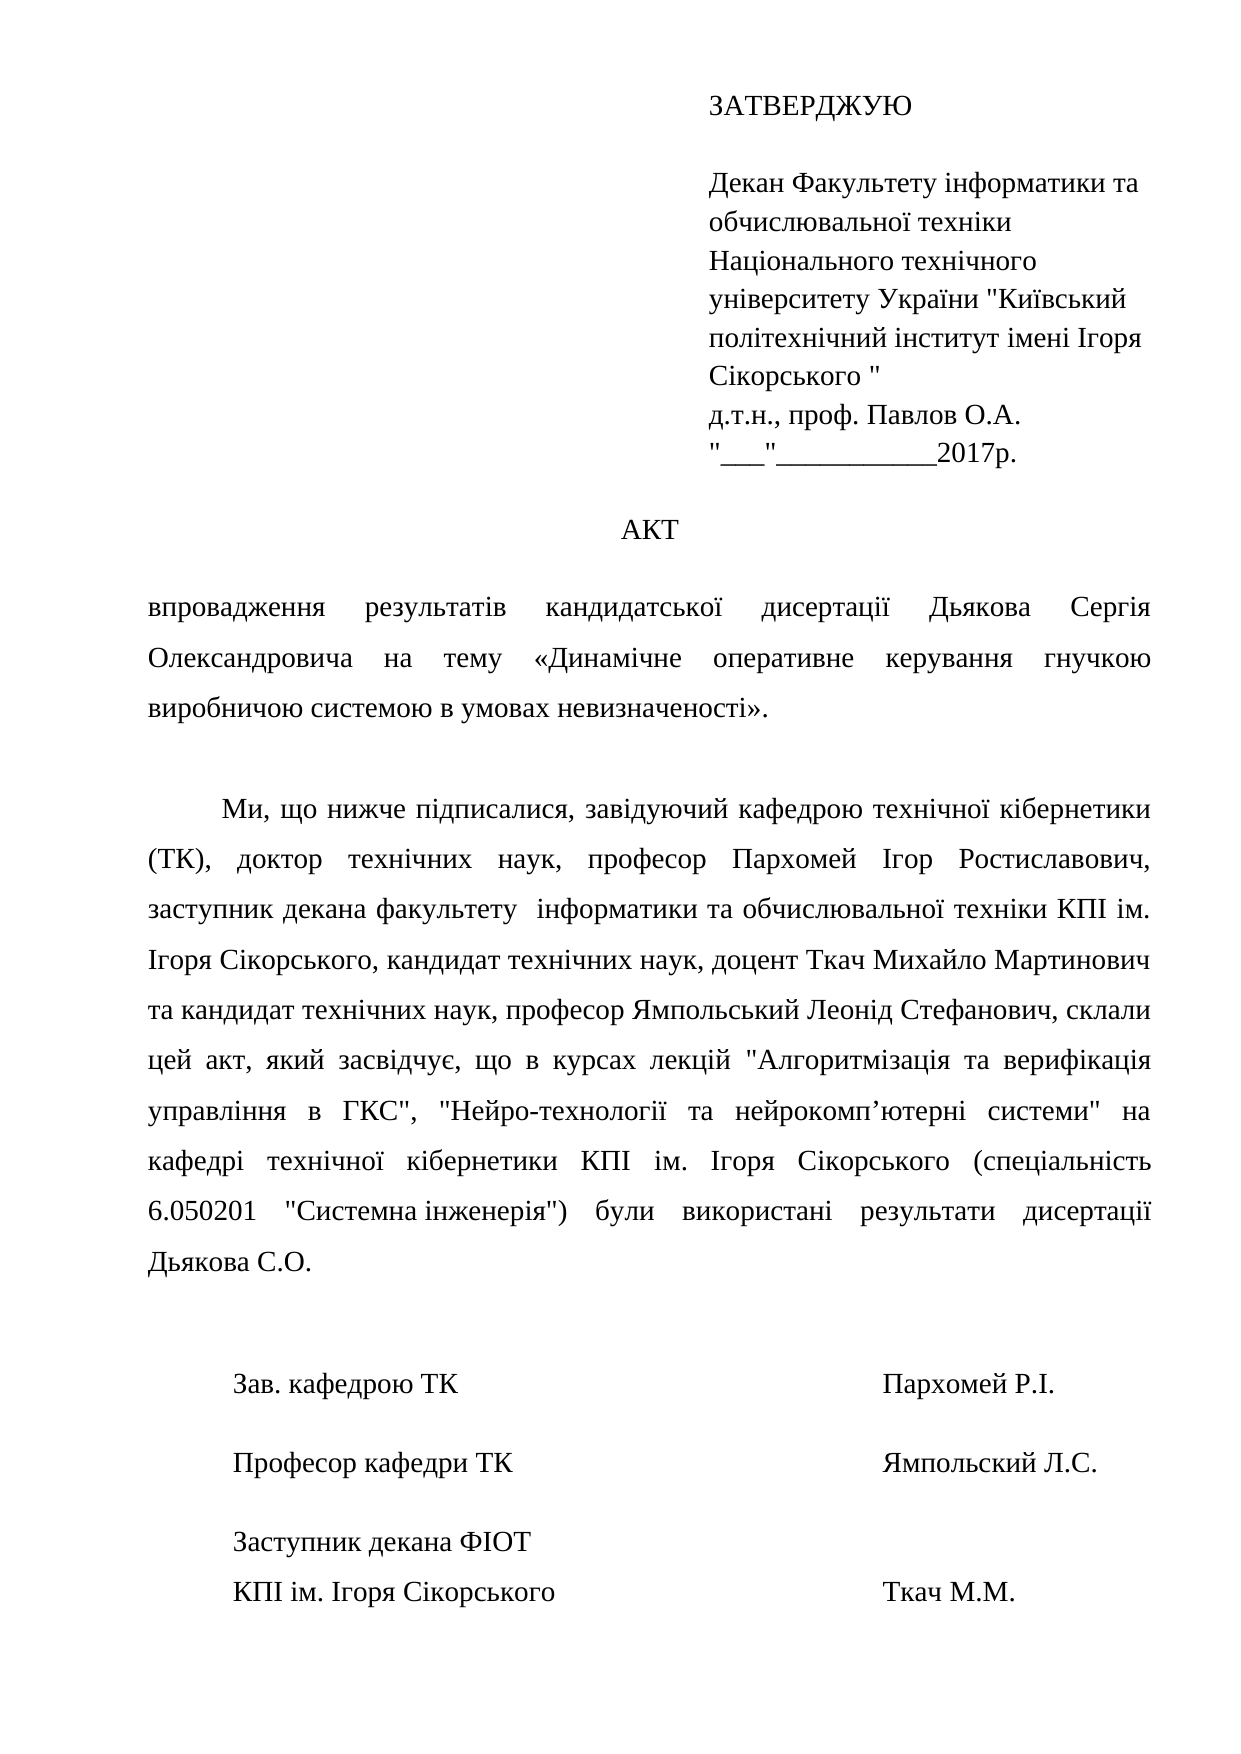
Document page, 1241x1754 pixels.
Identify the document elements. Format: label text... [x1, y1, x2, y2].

text АКТ [148, 512, 1152, 546]
text Ми, що нижче підписалися, завідуючий кафедрою технічної кібернетики (ТК), доктор технічних наук, професор Пархомей Ігор Ростиславович, заступник декана факультету інформатики та обчислювальної техніки КПІ ім. Ігоря Сікорського, кандидат технічних наук, доцент Ткач Михайло Мартинович та кандидат технічних наук, професор Ямпольський Леонід Стефанович, склали цей акт, який засвідчує, що в курсах лекцій "Алгоритмізація та верифікація управління в ГКС", "Нейро-технології та нейрокомп’ютерні системи" на кафедрі технічної кібернетики КПІ ім. Ігоря Сікорського (спеціальність 6.050201 "Системна інженерія") були використані результати дисертації Дьякова С.О. [148, 791, 1152, 1277]
table_header Пархомей Р.І. [871, 1366, 1163, 1445]
table_cell Ямпольский Л.С. [871, 1445, 1163, 1524]
text "___"___________2017р. [709, 435, 1152, 469]
text Декан Факультету інформатики та обчислювальної техніки [709, 166, 1152, 238]
table_cell Заступник декана ФІОТ КПІ ім. Ігоря Сікорського [221, 1524, 871, 1621]
text д.т.н., проф. Павлов О.А. [709, 397, 1152, 430]
table_cell Професор кафедри ТК [221, 1445, 871, 1524]
text Національного технічного університету України "Київський політехнічний інститут імені Ігоря Сікорського " [709, 243, 1152, 392]
table_cell Ткач М.М. [871, 1524, 1163, 1621]
text ЗАТВЕРДЖУЮ [709, 88, 1152, 122]
table_header Зав. кафедрою ТК [221, 1366, 871, 1445]
text впровадження результатів кандидатської дисертації Дьякова Сергія Олександровича на тему «Динамічне оперативне керування гнучкою виробничою системою в умовах невизначеності». [148, 589, 1152, 724]
